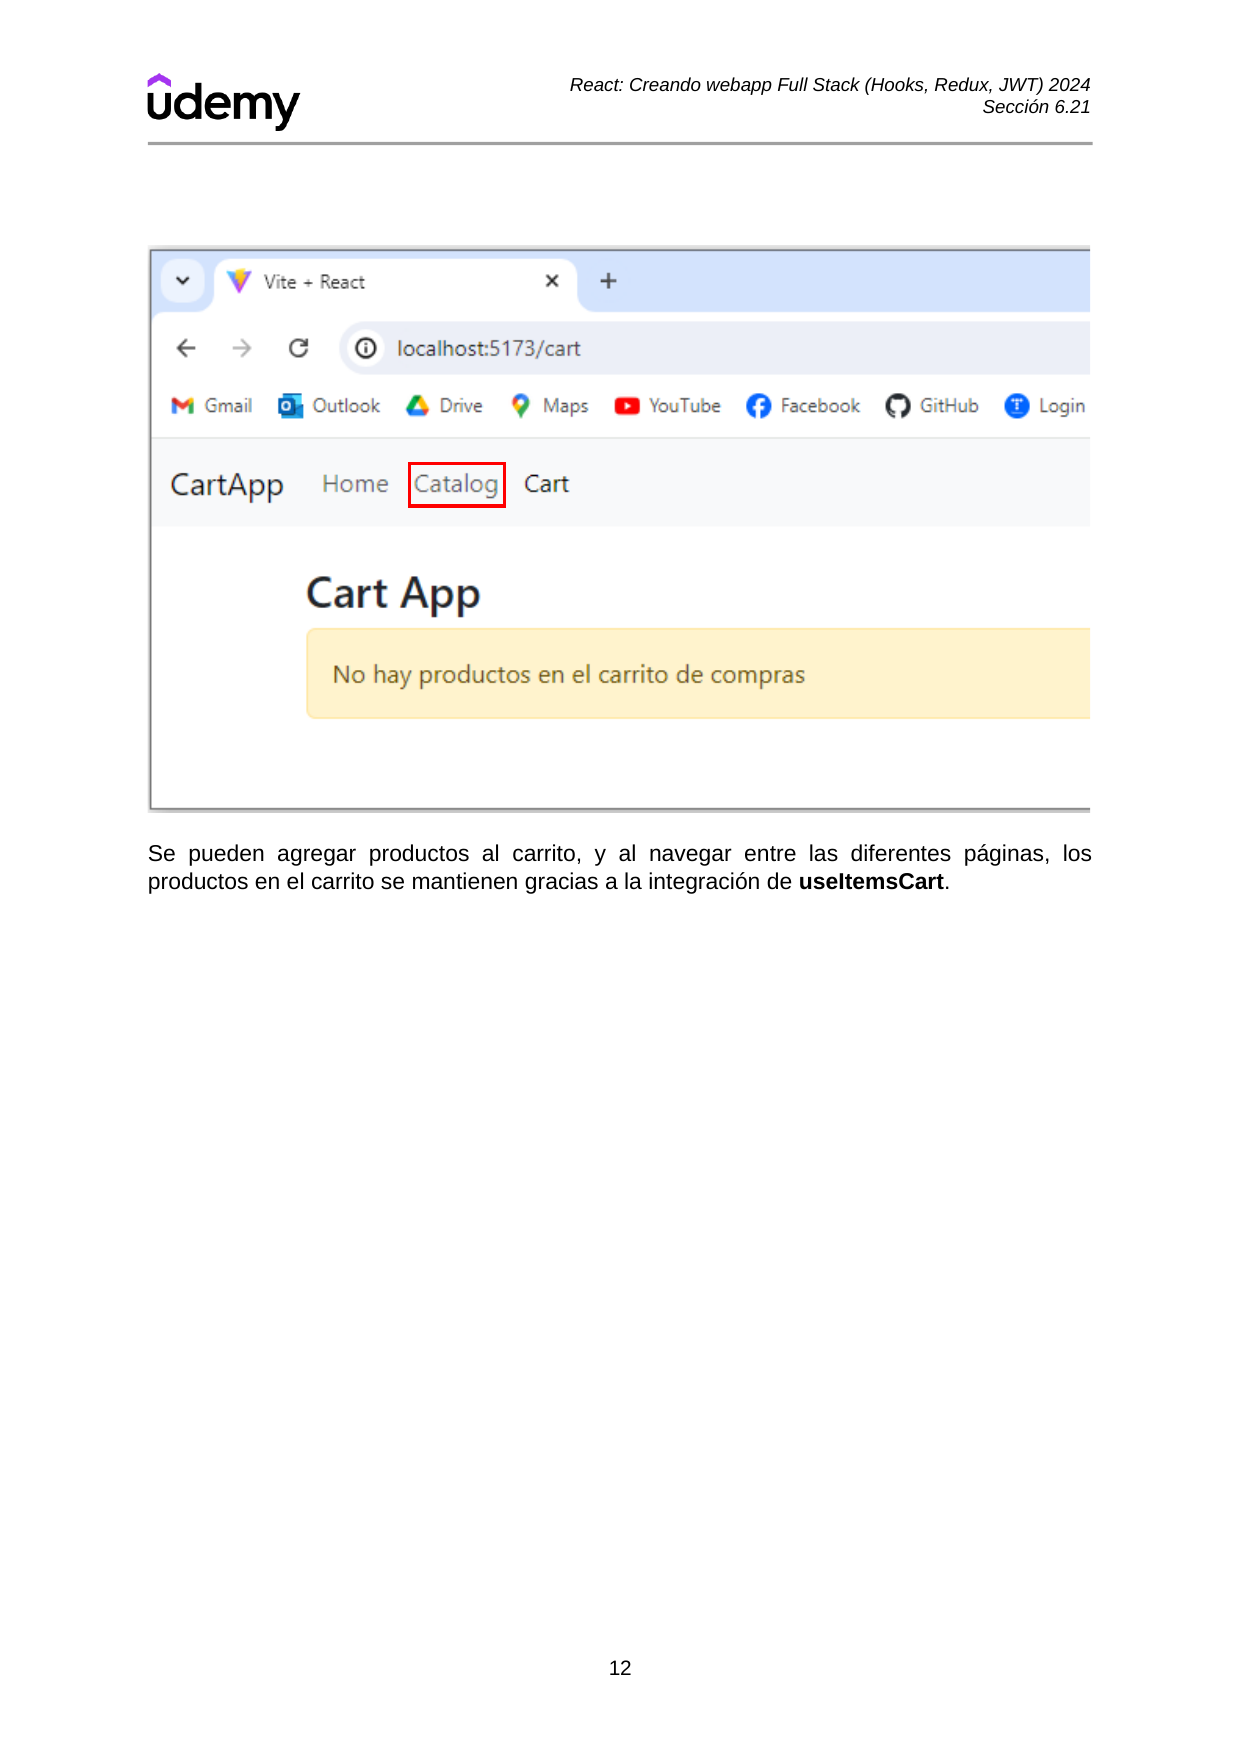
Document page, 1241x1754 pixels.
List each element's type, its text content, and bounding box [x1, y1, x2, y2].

picture [147, 245, 1091, 813]
picture [147, 73, 301, 131]
text Se pueden agregar productos al carrito, y al navegar entre las diferentes páginas, los productos en el carrito se mantienen gracias a la integración de useItemsCart. [148, 839, 1092, 894]
